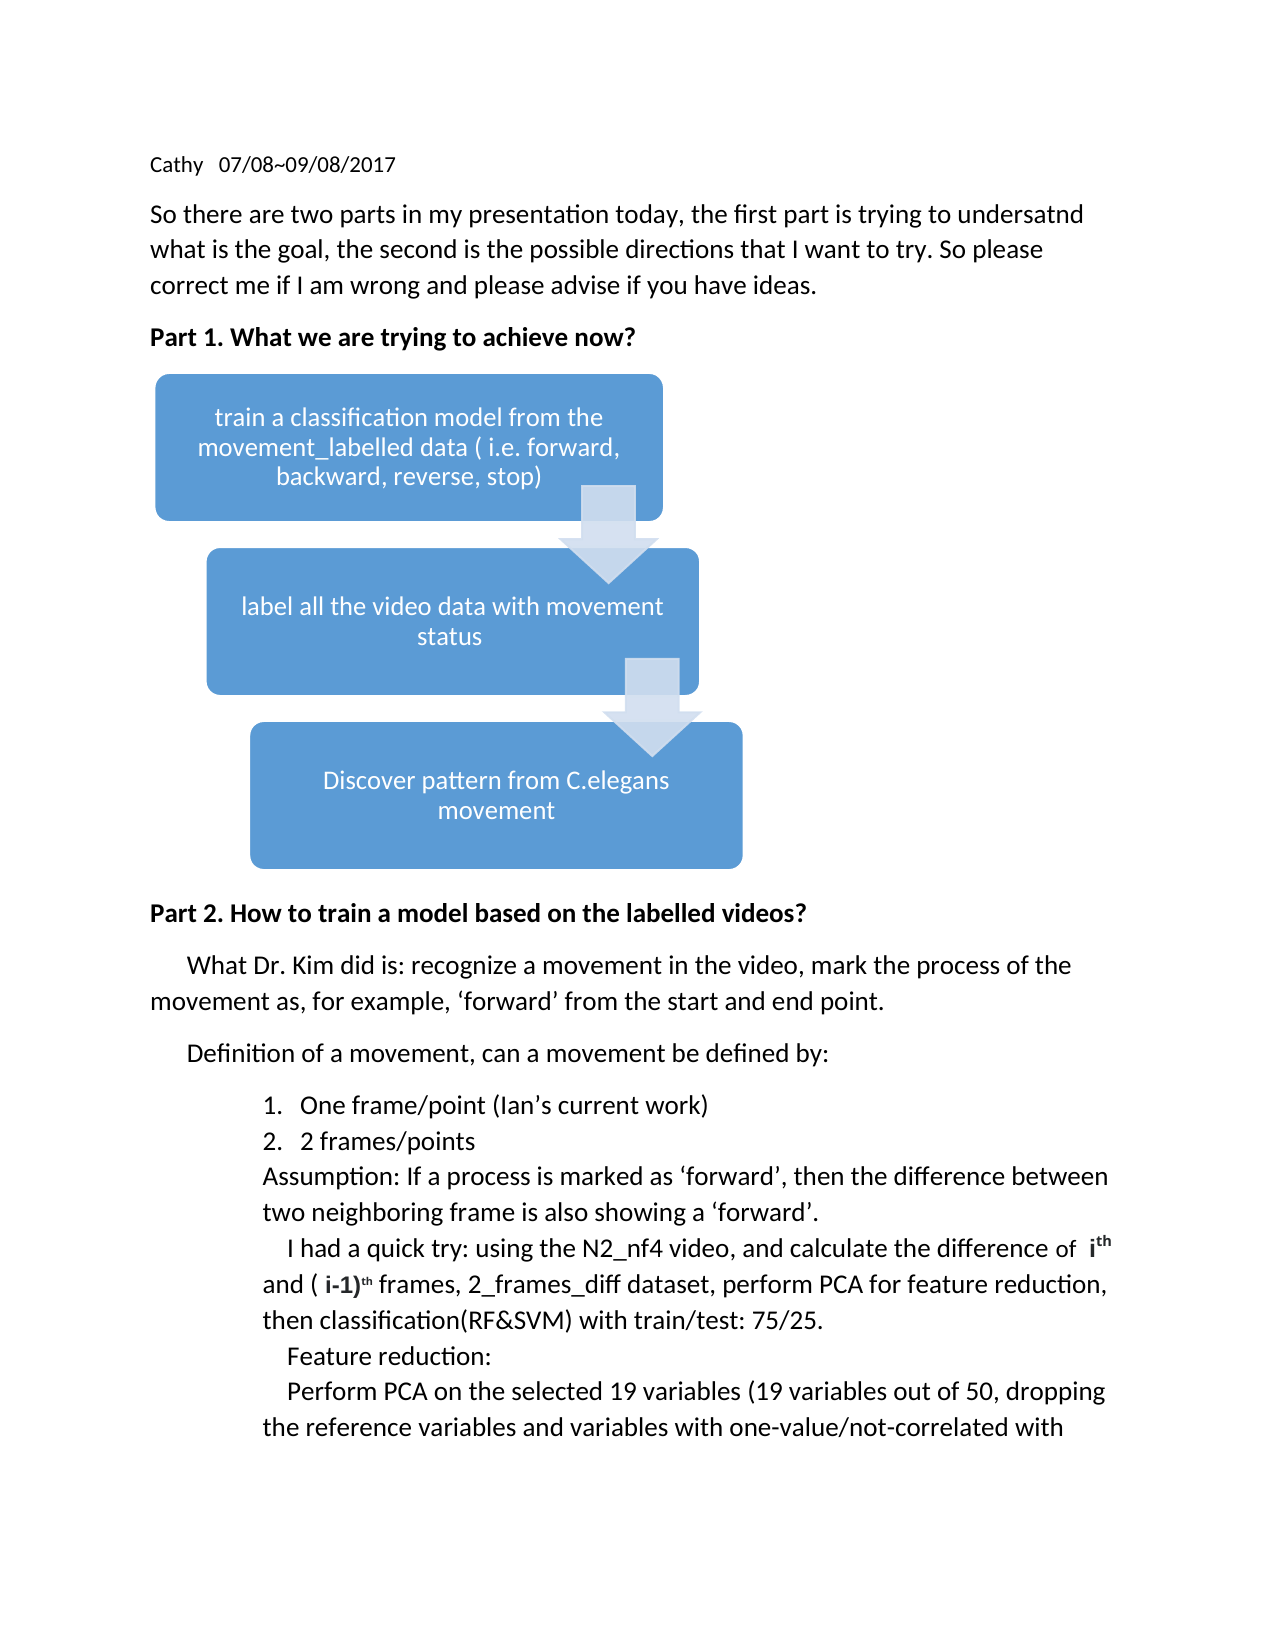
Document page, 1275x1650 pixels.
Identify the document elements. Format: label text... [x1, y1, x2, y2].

list I had a quick try: using the N2_nf4 video, and calculate the difference of ith and ( i-1)th frames, 2_frames_diff dataset, perform PCA for feature reduction, then classification(RF&SVM) with train/test: 75/25. [262, 1231, 1125, 1336]
list One frame/point (Ian’s current work) [262, 1088, 1125, 1121]
text So there are two parts in my presentation today, the first part is trying to undersatnd what is the goal, the second is the possible directions that I want to try. So please correct me if I am wrong and please advise if you have ideas. [150, 197, 1125, 301]
list Assumption: If a process is marked as ‘forward’, then the difference between two neighboring frame is also showing a ‘forward’. [262, 1159, 1125, 1228]
list Feature reduction: [262, 1339, 1125, 1372]
text Part 1. What we are trying to achieve now? [150, 320, 1125, 353]
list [262, 1374, 1125, 1443]
list 2 frames/points [262, 1124, 1125, 1157]
text Part 2. How to train a model based on the labelled videos? [150, 896, 1125, 929]
text Definition of a movement, can a movement be defined by: [150, 1036, 1125, 1069]
text What Dr. Kim did is: recognize a movement in the video, mark the process of the movement as, for example, ‘forward’ from the start and end point. [150, 948, 1125, 1017]
text Cathy 07/08~09/08/2017 [150, 150, 1125, 178]
